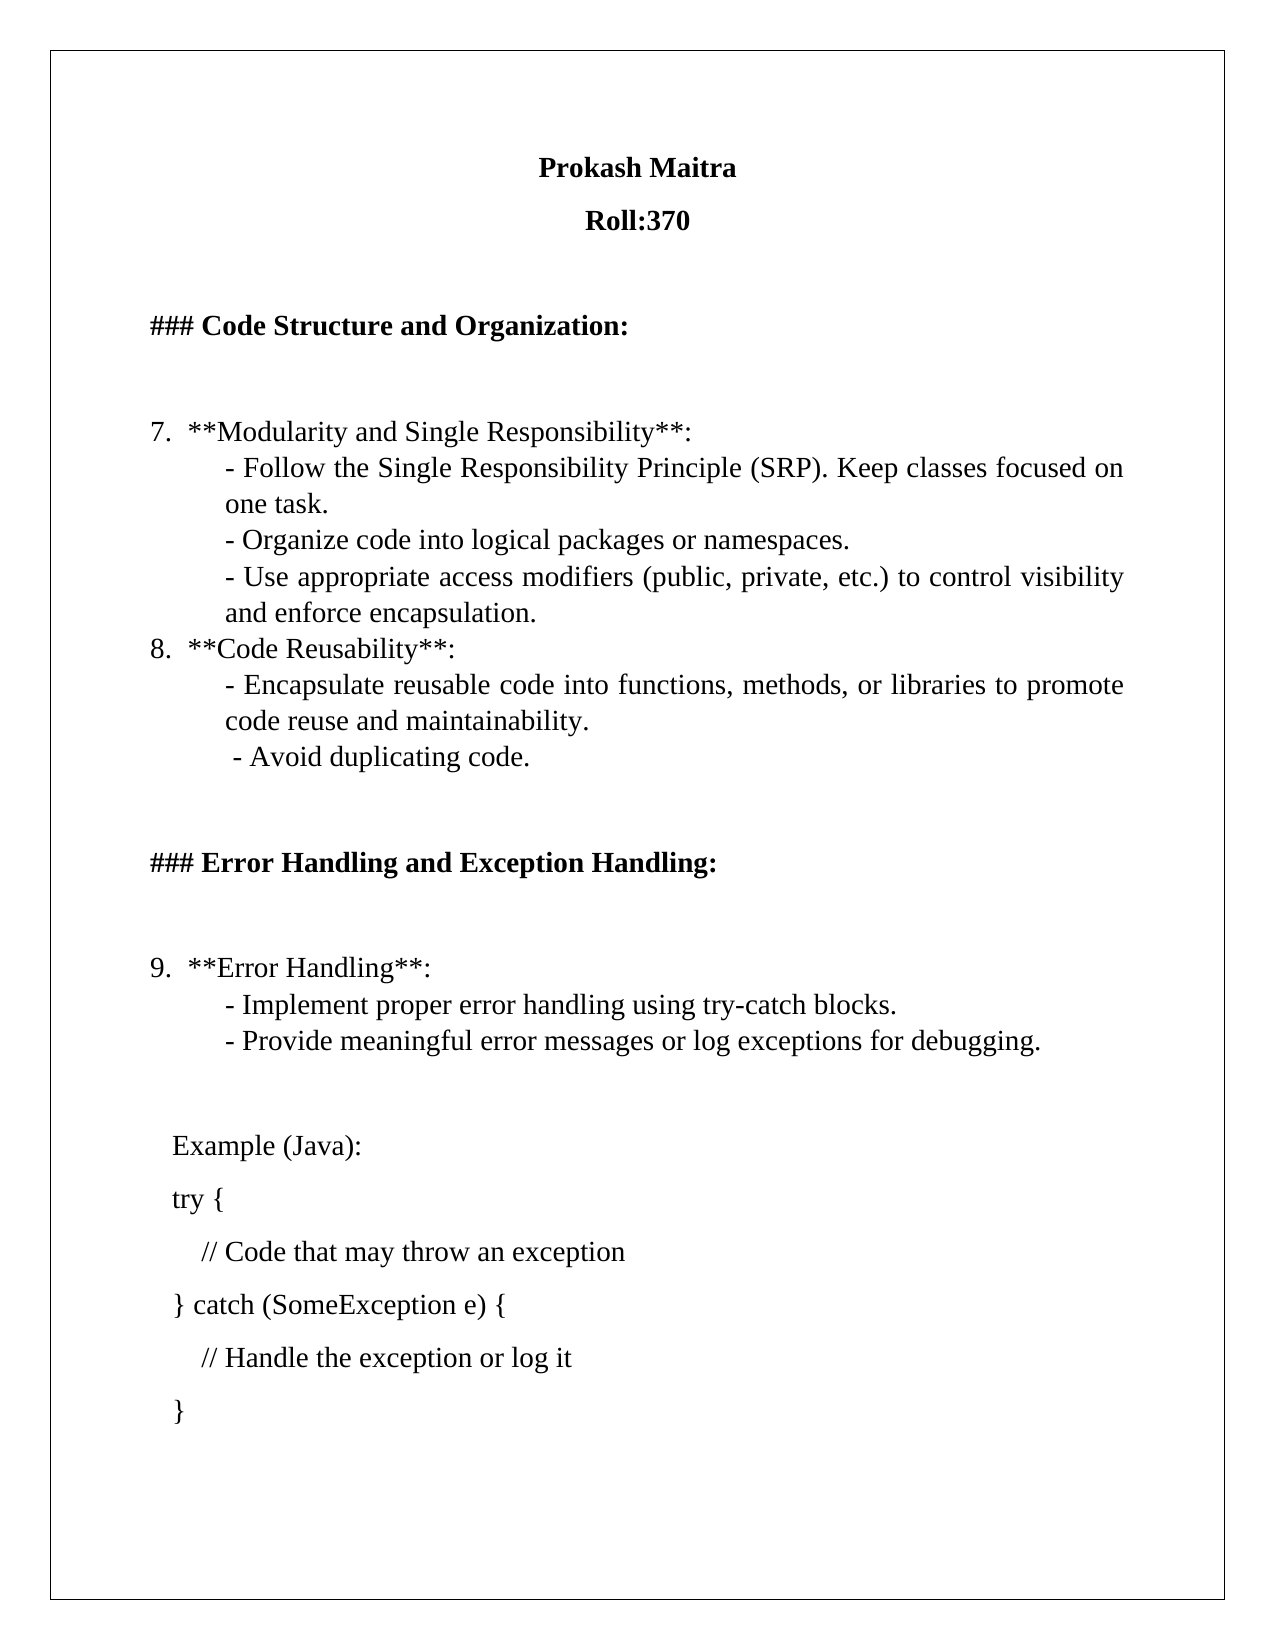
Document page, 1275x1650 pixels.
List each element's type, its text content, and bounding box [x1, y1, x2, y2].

text ### Error Handling and Exception Handling: [150, 845, 1125, 878]
list - Implement proper error handling using try-catch blocks. [225, 987, 1125, 1020]
list - Follow the Single Responsibility Principle (SRP). Keep classes focused on one task. [225, 450, 1125, 520]
list - Use appropriate access modifiers (public, private, etc.) to control visibility and enforce encapsulation. [225, 559, 1125, 628]
text } catch (SomeException e) { [150, 1287, 1125, 1321]
text ### Code Structure and Organization: [150, 308, 1125, 342]
list **Code Reusability**: [150, 631, 1125, 664]
text // Code that may throw an exception [150, 1234, 1125, 1268]
list **Modularity and Single Responsibility**: [150, 414, 1125, 448]
text // Handle the exception or log it [150, 1340, 1125, 1373]
list - Encapsulate reusable code into functions, methods, or libraries to promote code reuse and maintainability. [225, 667, 1125, 737]
list - Avoid duplicating code. [225, 739, 1125, 773]
text try { [150, 1181, 1125, 1215]
list - Organize code into logical packages or namespaces. [225, 522, 1125, 556]
list - Provide meaningful error messages or log exceptions for debugging. [225, 1023, 1125, 1056]
text Example (Java): [150, 1128, 1125, 1162]
list **Error Handling**: [150, 951, 1125, 984]
text } [150, 1393, 1125, 1426]
text Prokash Maitra [150, 150, 1125, 183]
text Roll:370 [150, 203, 1125, 236]
